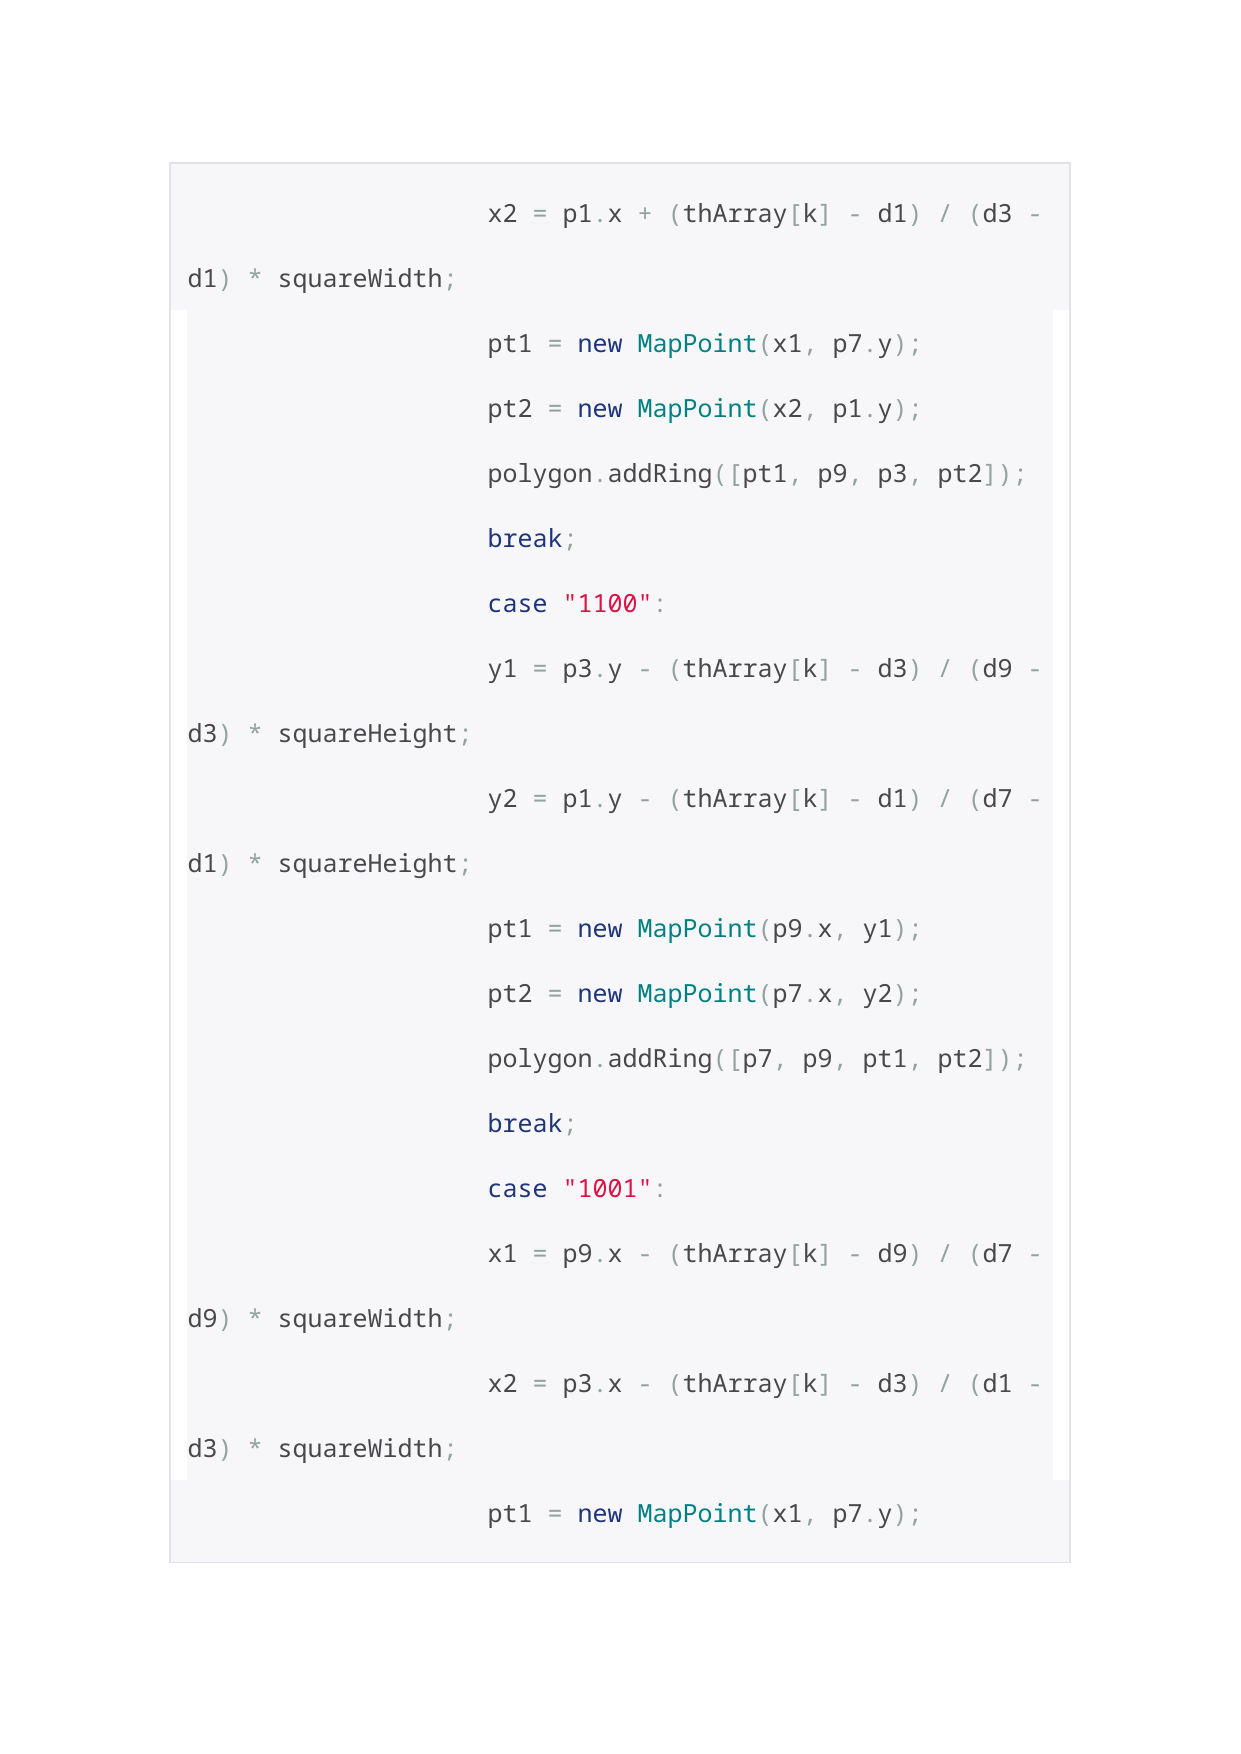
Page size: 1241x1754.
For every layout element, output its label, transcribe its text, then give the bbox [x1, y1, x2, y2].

text polygon.addRing([pt1, p9, p3, pt2]); [187, 440, 1053, 505]
text case "1001": [187, 1155, 1053, 1220]
text x1 = p9.x - (thArray[k] - d9) / (d7 - d9) * squareWidth; [187, 1220, 1053, 1350]
text y1 = p3.y - (thArray[k] - d3) / (d9 - d3) * squareHeight; [187, 635, 1053, 765]
text break; [187, 1090, 1053, 1155]
text case "1100": [187, 570, 1053, 635]
text pt2 = new MapPoint(p7.x, y2); [187, 960, 1053, 1025]
text break; [187, 505, 1053, 570]
text polygon.addRing([p7, p9, pt1, pt2]); [187, 1025, 1053, 1090]
text y2 = p1.y - (thArray[k] - d1) / (d7 - d1) * squareHeight; [187, 765, 1053, 895]
text x2 = p3.x - (thArray[k] - d3) / (d1 - d3) * squareWidth; [187, 1350, 1053, 1462]
text pt1 = new MapPoint(x1, p7.y); [187, 310, 1053, 375]
text pt1 = new MapPoint(x1, p7.y); [171, 1462, 1069, 1562]
text pt2 = new MapPoint(x2, p1.y); [187, 375, 1053, 440]
text x2 = p1.x + (thArray[k] - d1) / (d3 - d1) * squareWidth; [171, 164, 1069, 310]
text pt1 = new MapPoint(p9.x, y1); [187, 895, 1053, 960]
